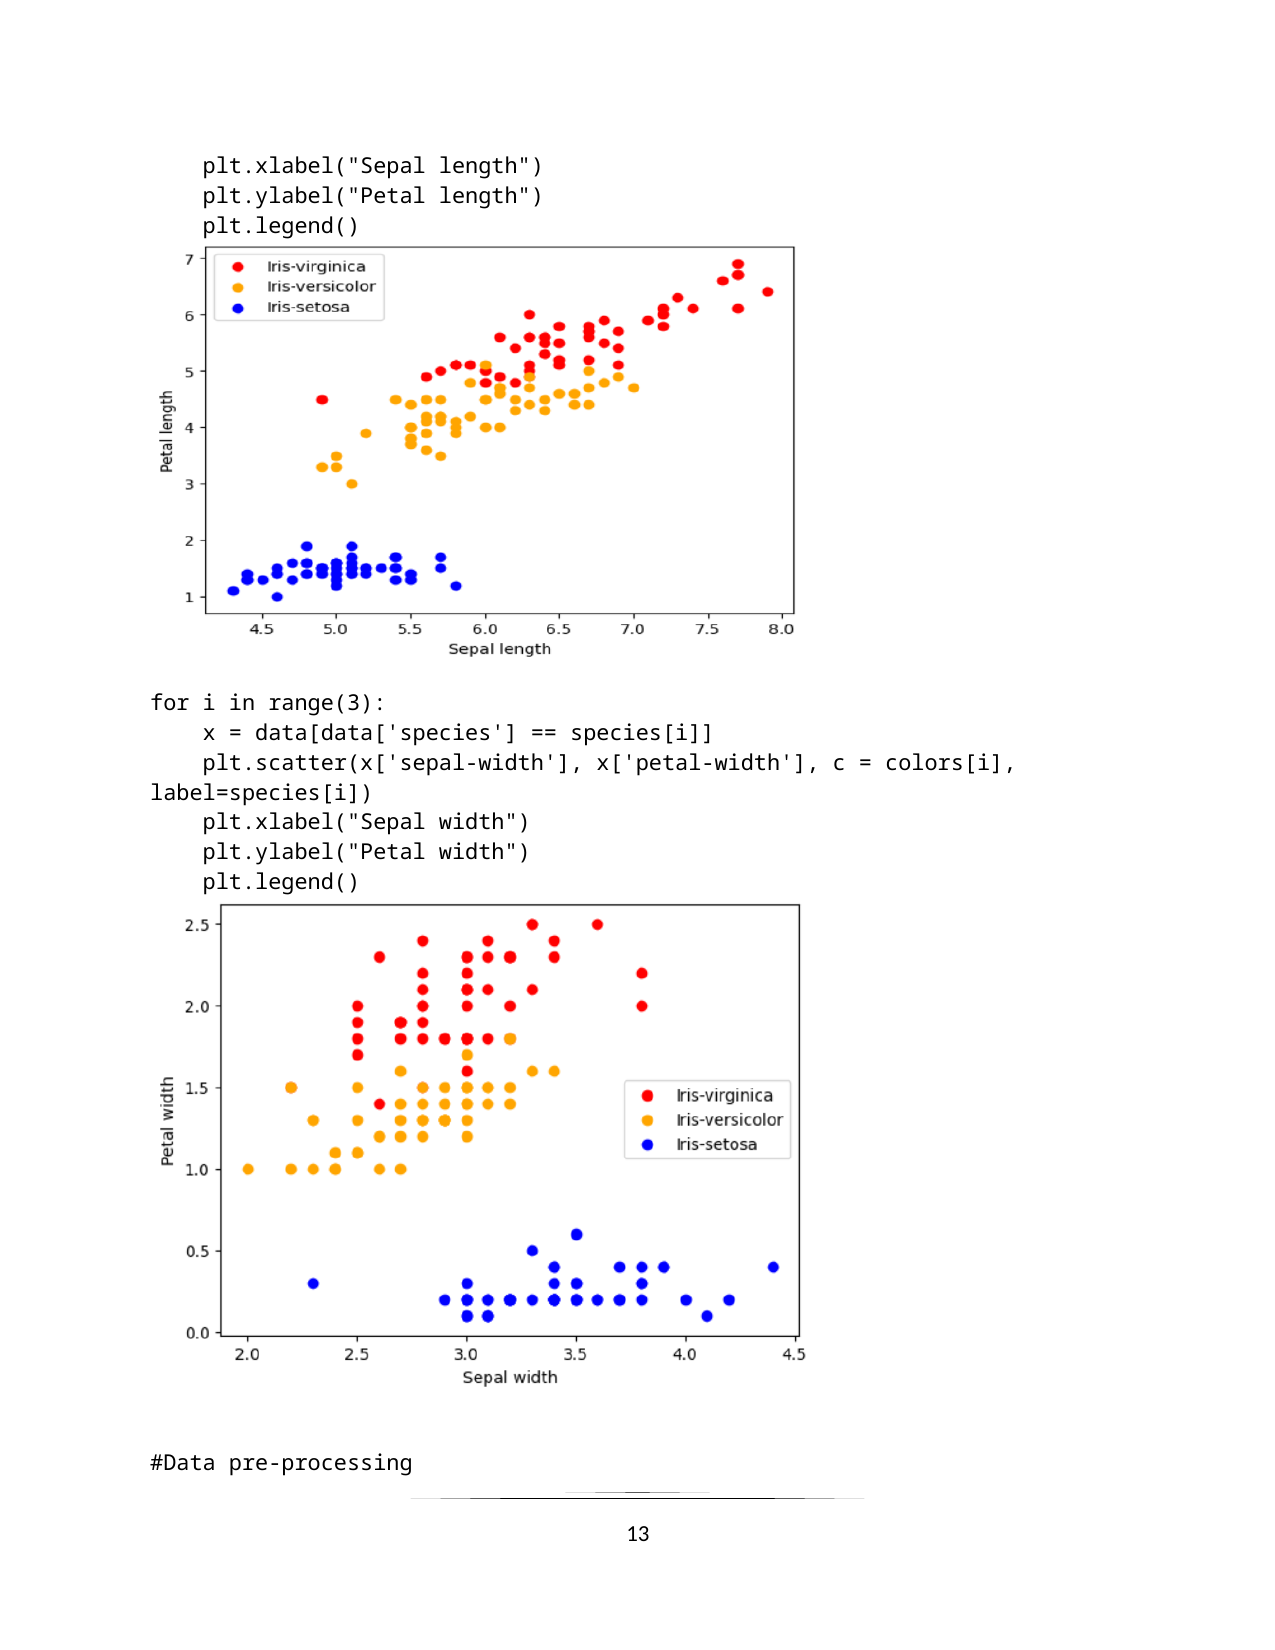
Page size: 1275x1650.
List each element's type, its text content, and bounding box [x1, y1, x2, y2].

text x = data[data['species'] == species[i]] [150, 717, 1125, 747]
text plt.xlabel("Sepal width") [150, 806, 1125, 836]
text plt.ylabel("Petal length") [150, 180, 1125, 209]
text for i in range(3): [150, 687, 1125, 717]
text plt.xlabel("Sepal length") [150, 150, 1125, 180]
picture [150, 895, 815, 1393]
text plt.legend() [150, 866, 1125, 896]
text plt.ylabel("Petal width") [150, 836, 1125, 866]
text #Data pre-processing [150, 1447, 1125, 1477]
text plt.scatter(x['sepal-width'], x['petal-width'], c = colors[i], label=species[i]) [150, 747, 1125, 806]
picture [150, 239, 802, 663]
text plt.legend() [150, 209, 1125, 239]
